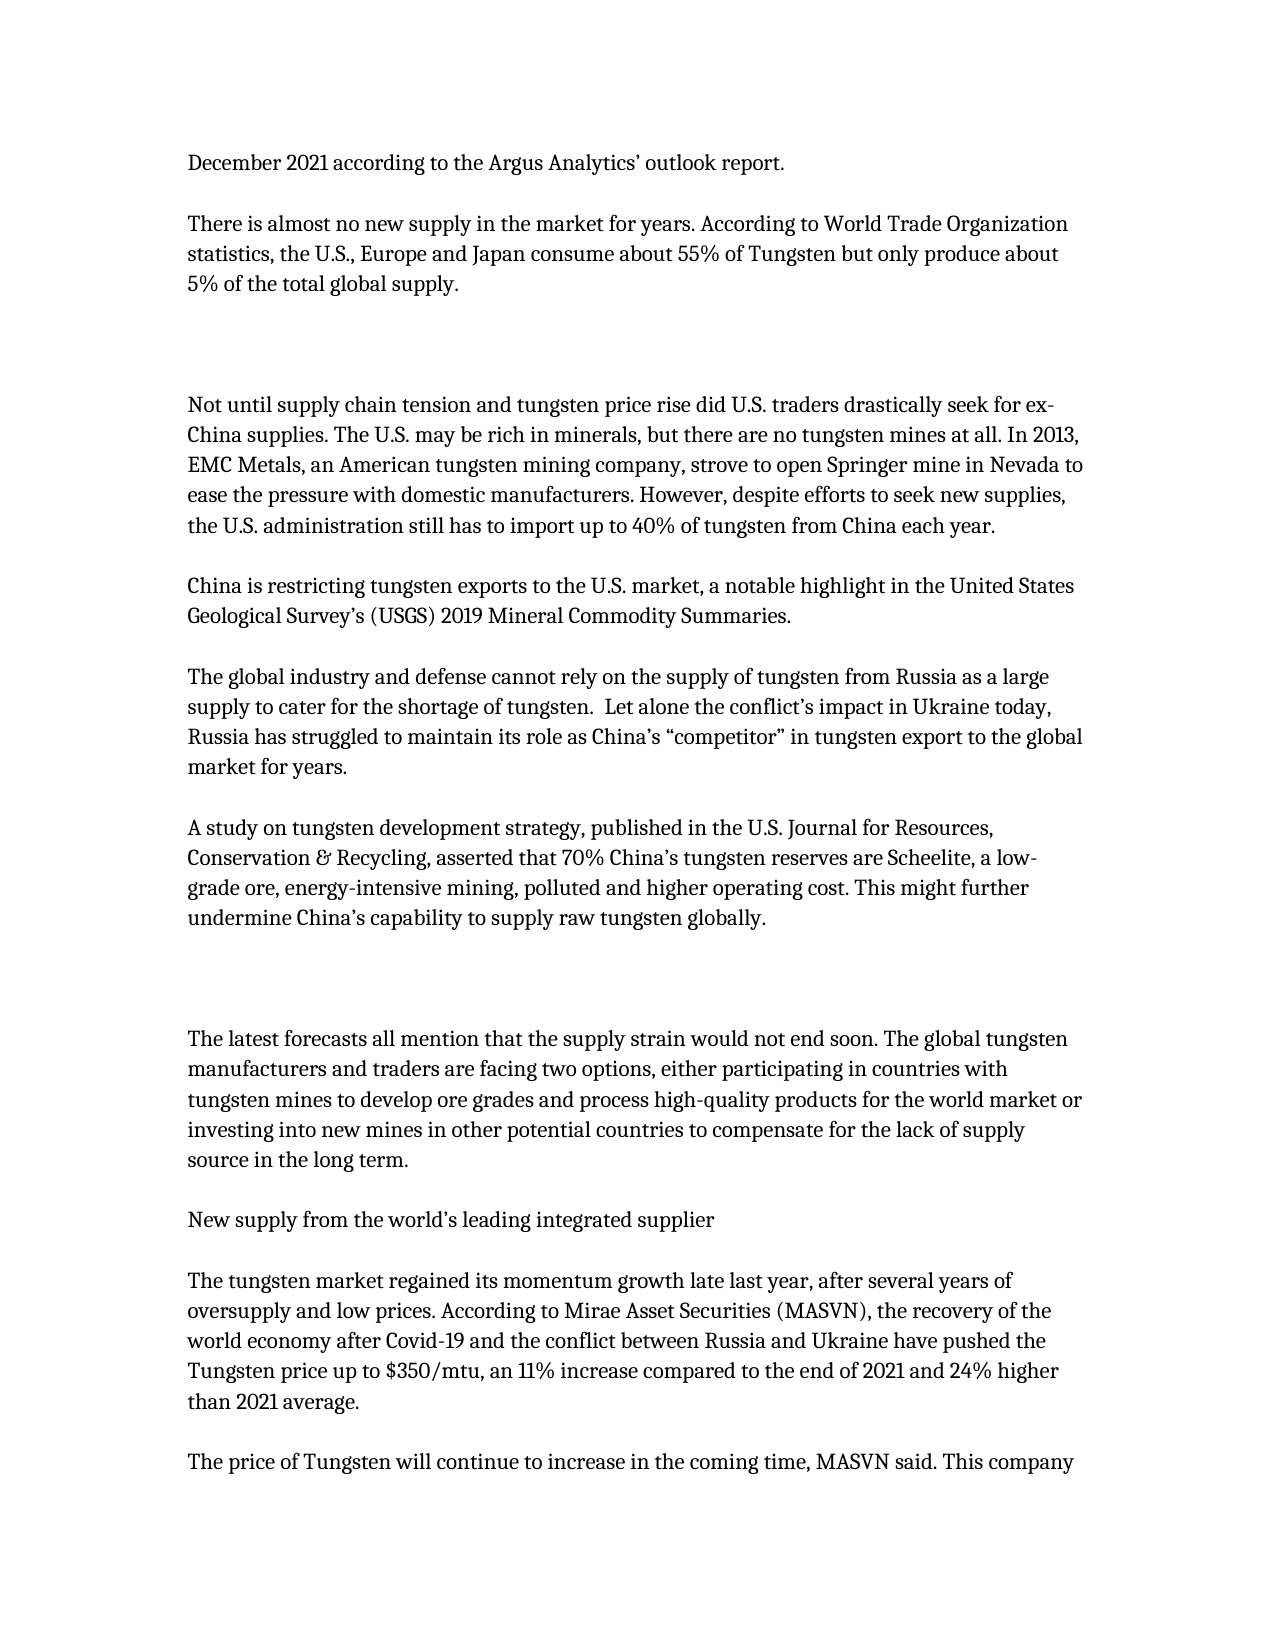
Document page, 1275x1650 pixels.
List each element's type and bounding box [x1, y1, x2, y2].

text [187, 150, 1087, 1475]
